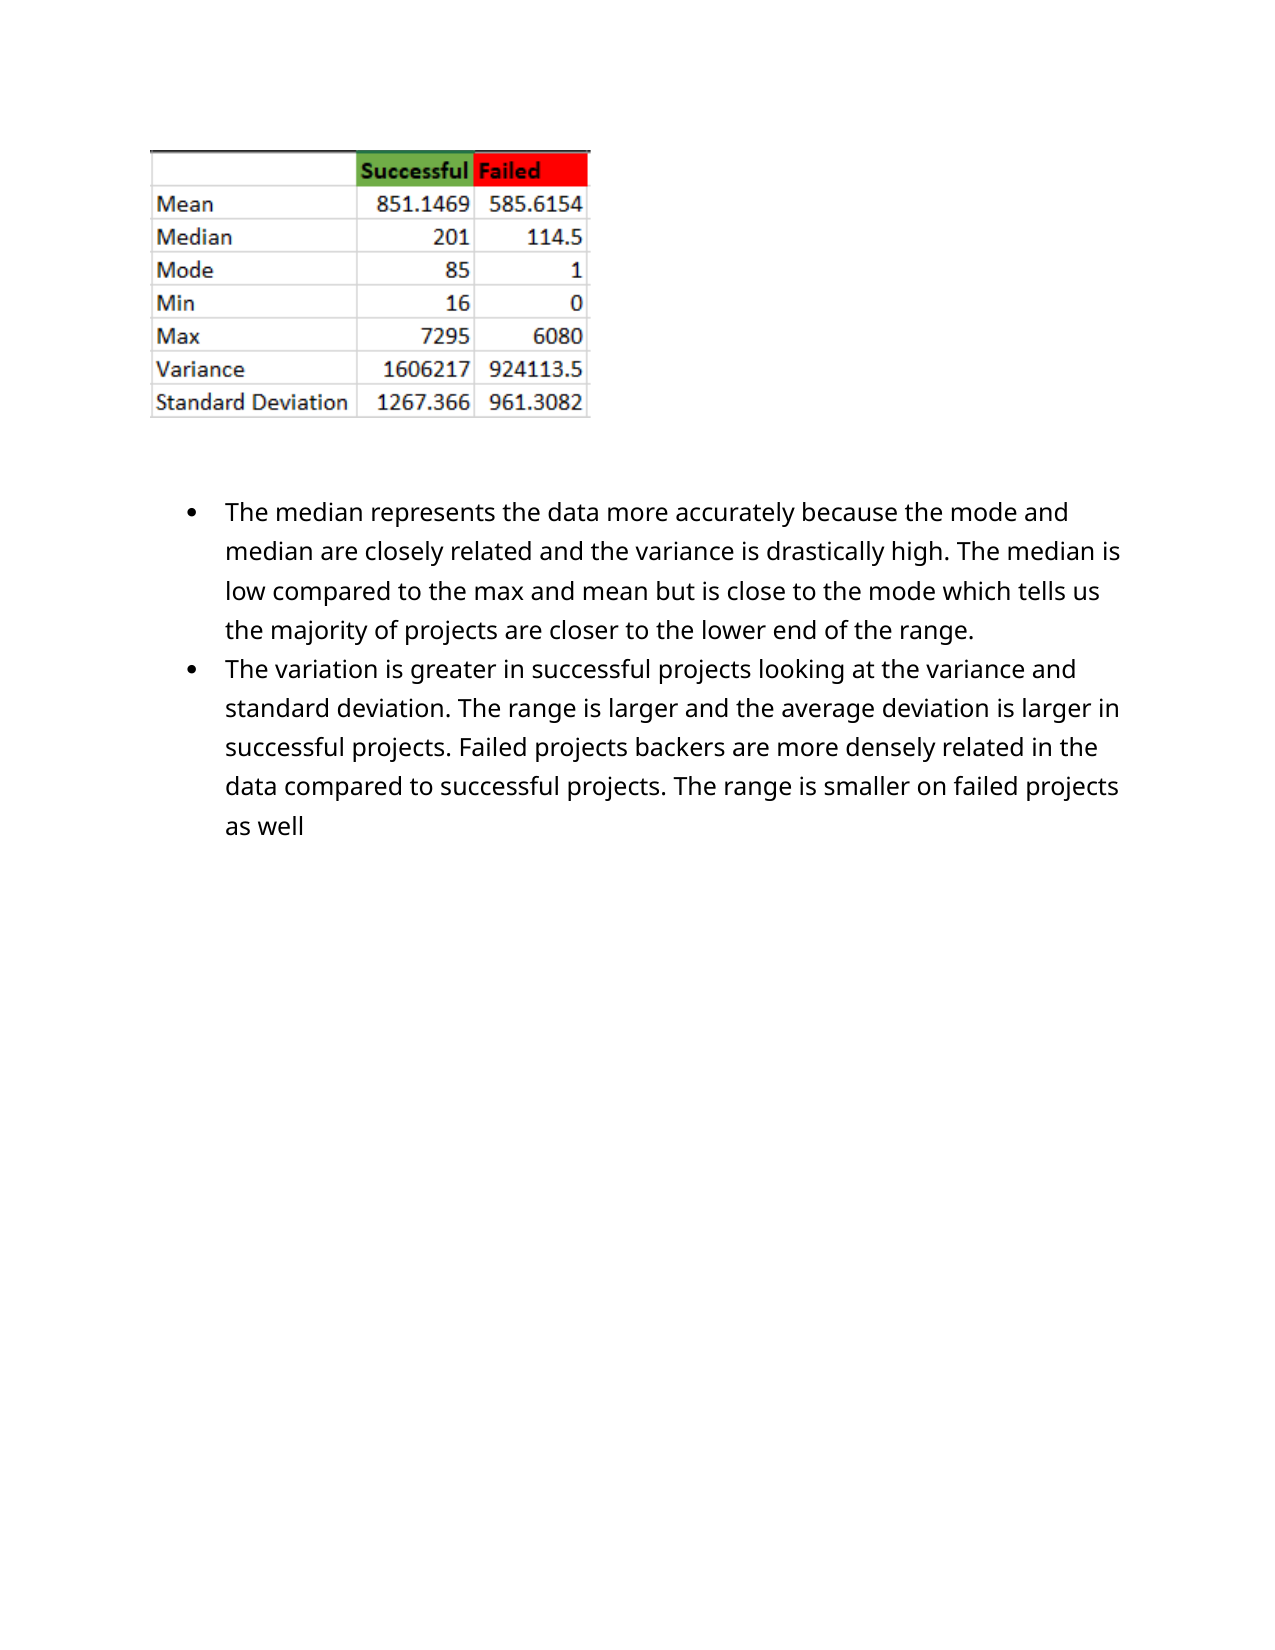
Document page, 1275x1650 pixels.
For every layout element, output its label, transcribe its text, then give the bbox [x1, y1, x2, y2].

list The variation is greater in successful projects looking at the variance and standard deviation. The range is larger and the average deviation is larger in successful projects. Failed projects backers are more densely related in the data compared to successful projects. The range is smaller on failed projects as well [187, 651, 1125, 842]
picture [150, 150, 591, 418]
list The median represents the data more accurately because the mode and median are closely related and the variance is drastically high. The median is low compared to the max and mean but is close to the mode which tells us the majority of projects are closer to the lower end of the range. [187, 495, 1125, 646]
